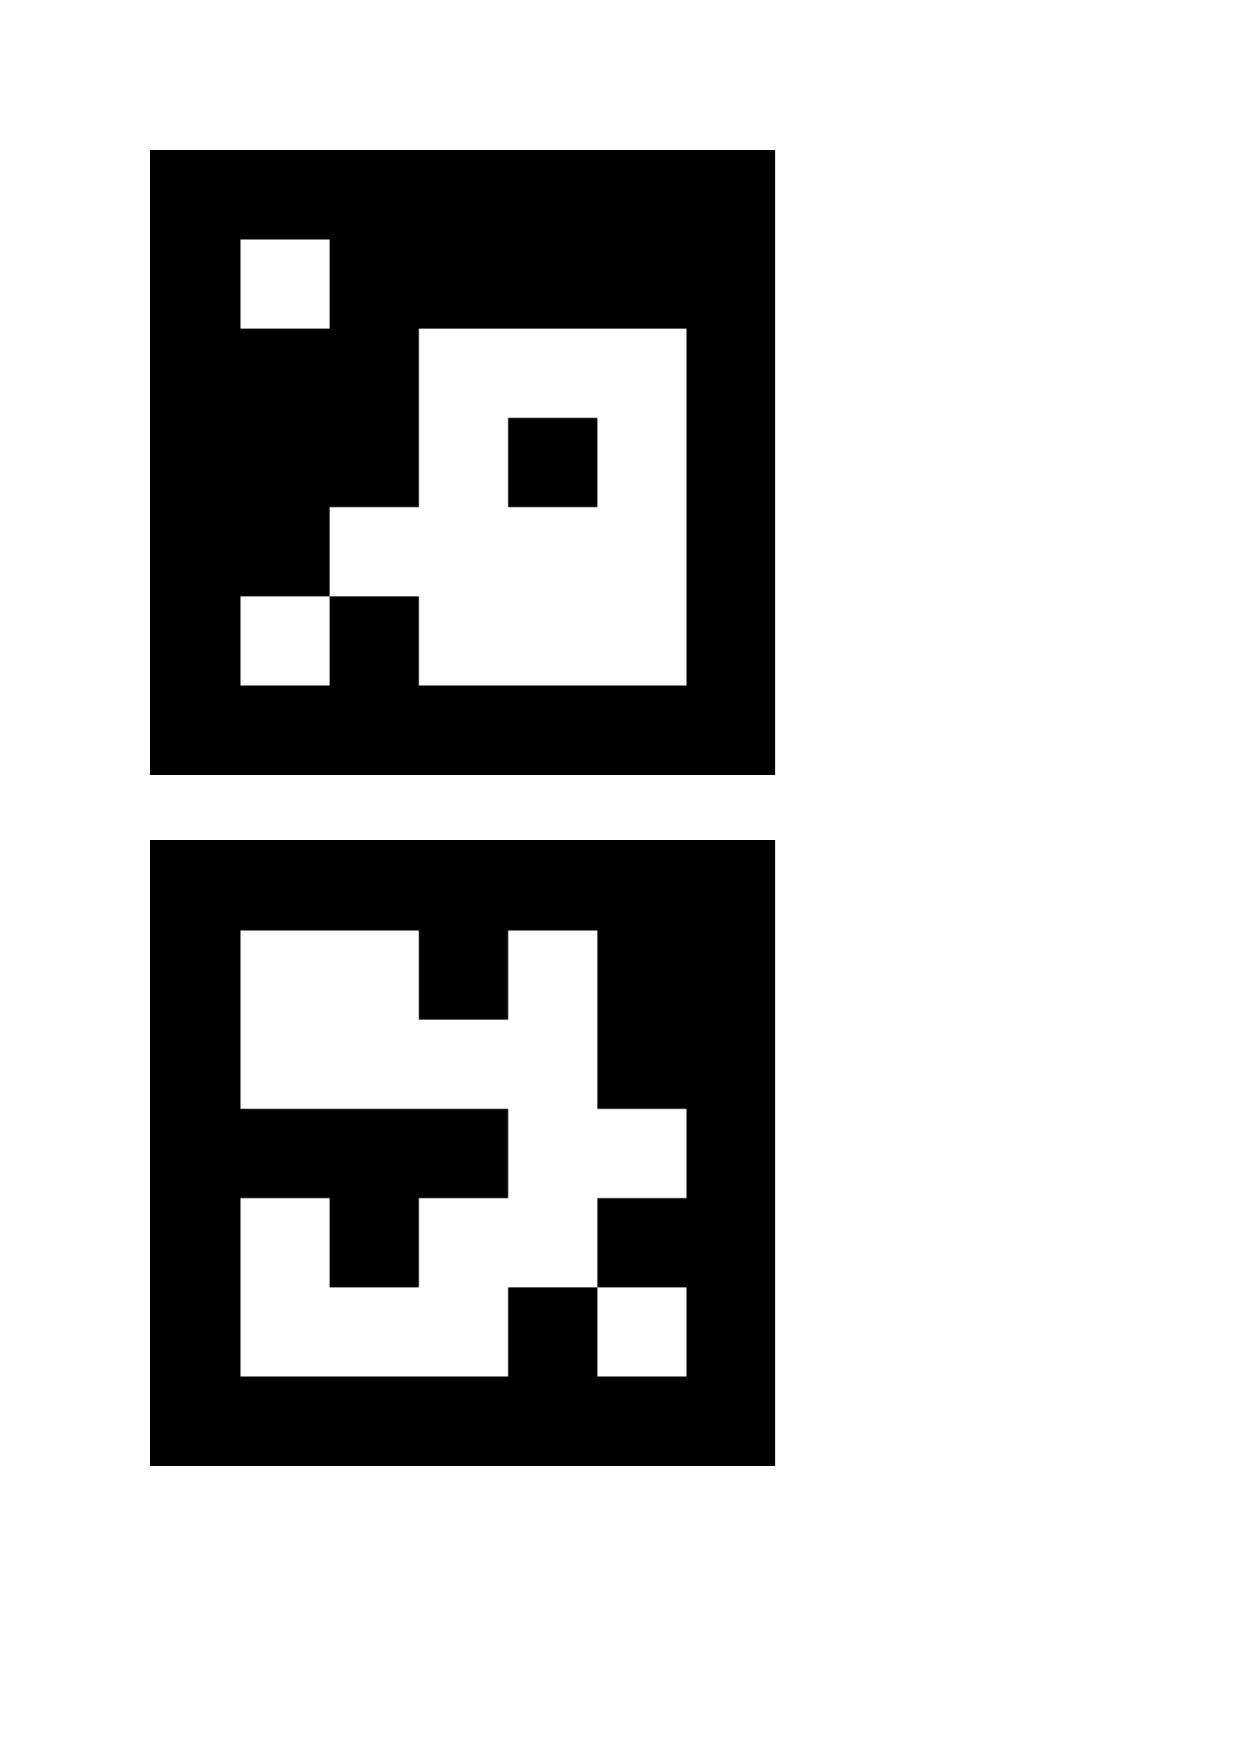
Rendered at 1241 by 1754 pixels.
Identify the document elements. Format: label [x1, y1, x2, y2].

picture [150, 840, 775, 1466]
picture [150, 150, 775, 775]
